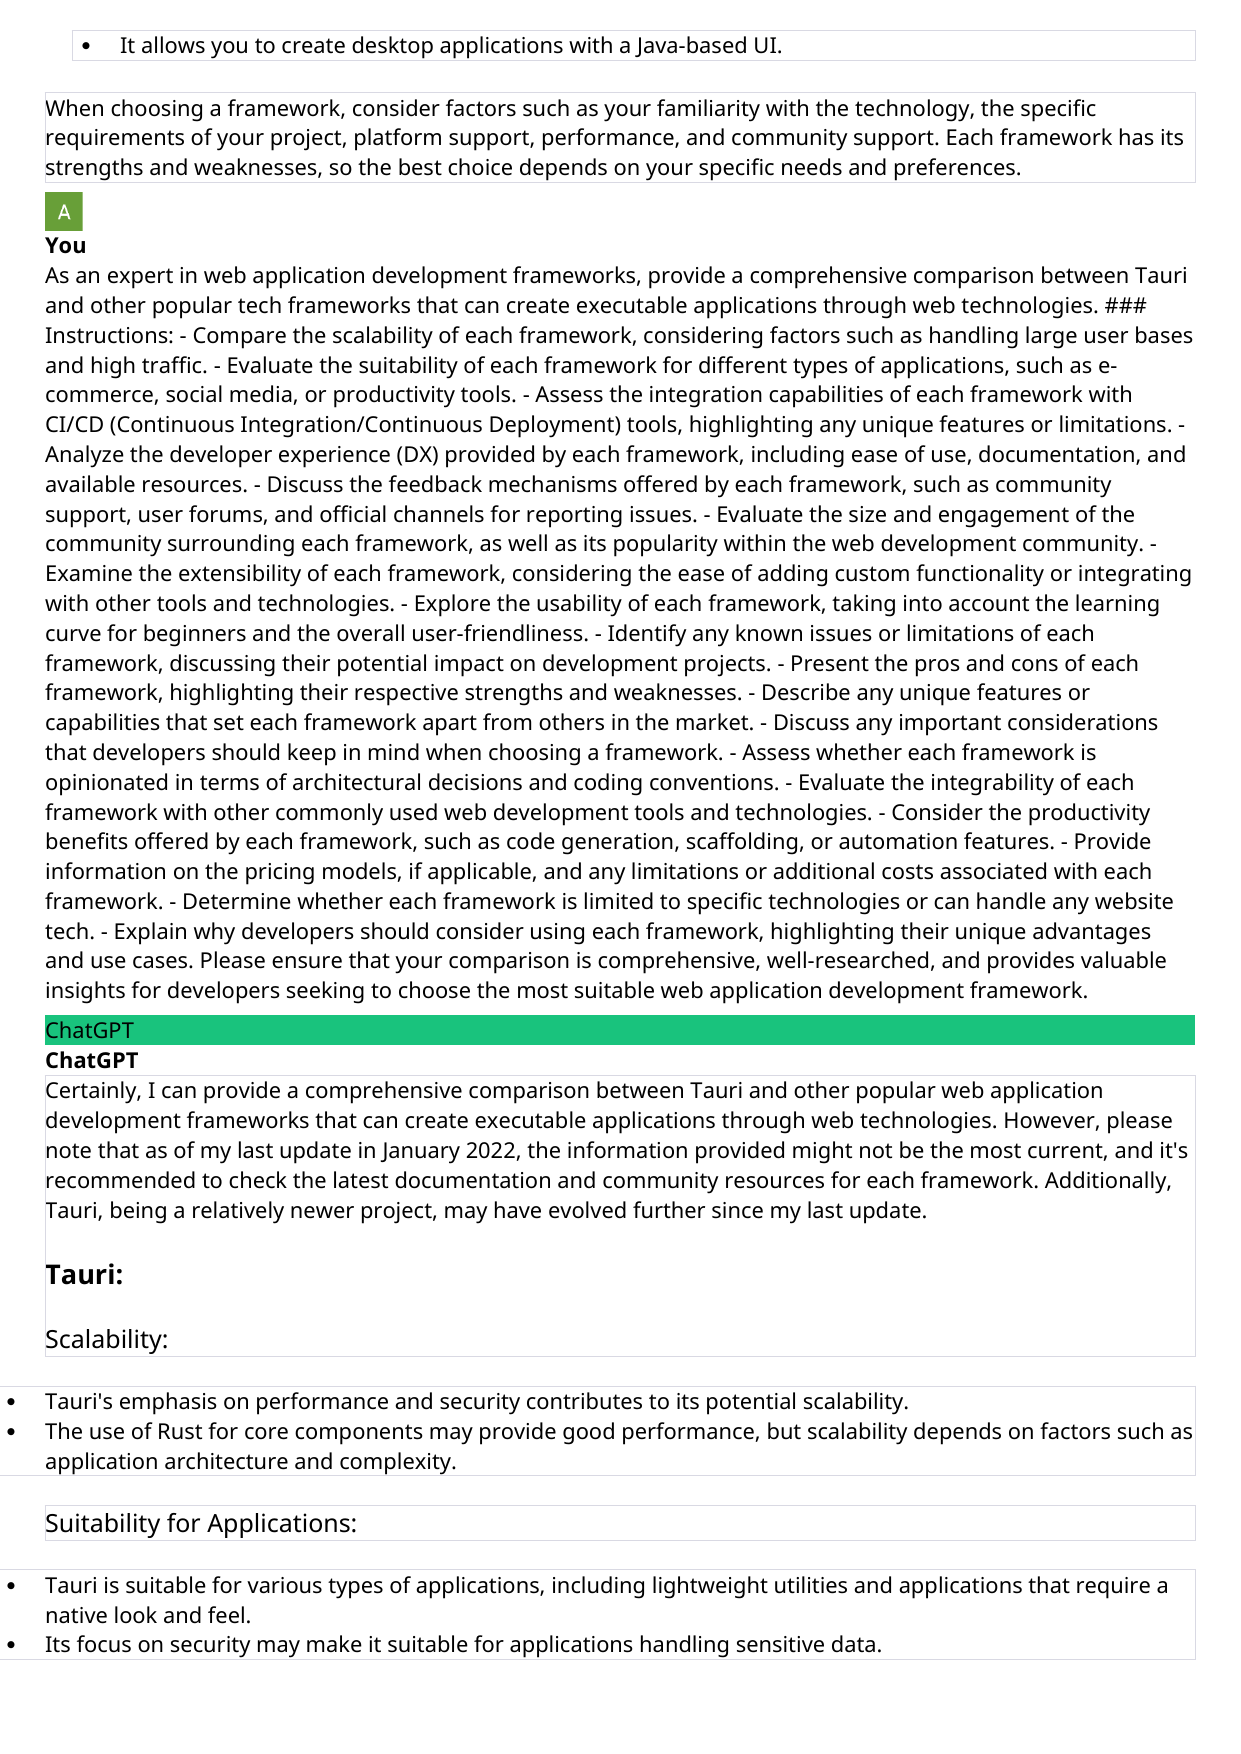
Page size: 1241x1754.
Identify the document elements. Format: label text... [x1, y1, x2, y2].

list It allows you to create desktop applications with a Java-based UI. [73, 31, 1195, 60]
picture [45, 192, 83, 231]
list The use of Rust for core components may provide good performance, but scalability depends on factors such as application architecture and complexity. [0, 1415, 1195, 1475]
list Tauri's emphasis on performance and security contributes to its potential scalability. [0, 1387, 1195, 1415]
list Its focus on security may make it suitable for applications handling sensitive data. [0, 1629, 1195, 1659]
text Certainly, I can provide a comprehensive comparison between Tauri and other popular web application development frameworks that can create executable applications through web technologies. However, please note that as of my last update in January 2022, the information provided might not be the most current, and it's recommended to check the latest documentation and community resources for each framework. Additionally, Tauri, being a relatively newer project, may have evolved further since my last update. [46, 1076, 1195, 1224]
text When choosing a framework, consider factors such as your familiarity with the technology, the specific requirements of your project, platform support, performance, and community support. Each framework has its strengths and weaknesses, so the best choice depends on your specific needs and preferences. [46, 93, 1195, 182]
text ChatGPT [45, 1015, 1195, 1045]
text You [45, 230, 1195, 260]
text Suitability for Applications: [46, 1506, 1195, 1540]
text Scalability: [46, 1321, 1195, 1356]
text Tauri: [46, 1255, 1195, 1293]
list Tauri is suitable for various types of applications, including lightweight utilities and applications that require a native look and feel. [0, 1570, 1195, 1629]
text ChatGPT [45, 1045, 1195, 1075]
text As an expert in web application development frameworks, provide a comprehensive comparison between Tauri and other popular tech frameworks that can create executable applications through web technologies. ### Instructions: - Compare the scalability of each framework, considering factors such as handling large user bases and high traffic. - Evaluate the suitability of each framework for different types of applications, such as e-commerce, social media, or productivity tools. - Assess the integration capabilities of each framework with CI/CD (Continuous Integration/Continuous Deployment) tools, highlighting any unique features or limitations. - Analyze the developer experience (DX) provided by each framework, including ease of use, documentation, and available resources. - Discuss the feedback mechanisms offered by each framework, such as community support, user forums, and official channels for reporting issues. - Evaluate the size and engagement of the community surrounding each framework, as well as its popularity within the web development community. - Examine the extensibility of each framework, considering the ease of adding custom functionality or integrating with other tools and technologies. - Explore the usability of each framework, taking into account the learning curve for beginners and the overall user-friendliness. - Identify any known issues or limitations of each framework, discussing their potential impact on development projects. - Present the pros and cons of each framework, highlighting their respective strengths and weaknesses. - Describe any unique features or capabilities that set each framework apart from others in the market. - Discuss any important considerations that developers should keep in mind when choosing a framework. - Assess whether each framework is opinionated in terms of architectural decisions and coding conventions. - Evaluate the integrability of each framework with other commonly used web development tools and technologies. - Consider the productivity benefits offered by each framework, such as code generation, scaffolding, or automation features. - Provide information on the pricing models, if applicable, and any limitations or additional costs associated with each framework. - Determine whether each framework is limited to specific technologies or can handle any website tech. - Explain why developers should consider using each framework, highlighting their unique advantages and use cases. Please ensure that your comparison is comprehensive, well-researched, and provides valuable insights for developers seeking to choose the most suitable web application development framework. [45, 260, 1195, 1005]
